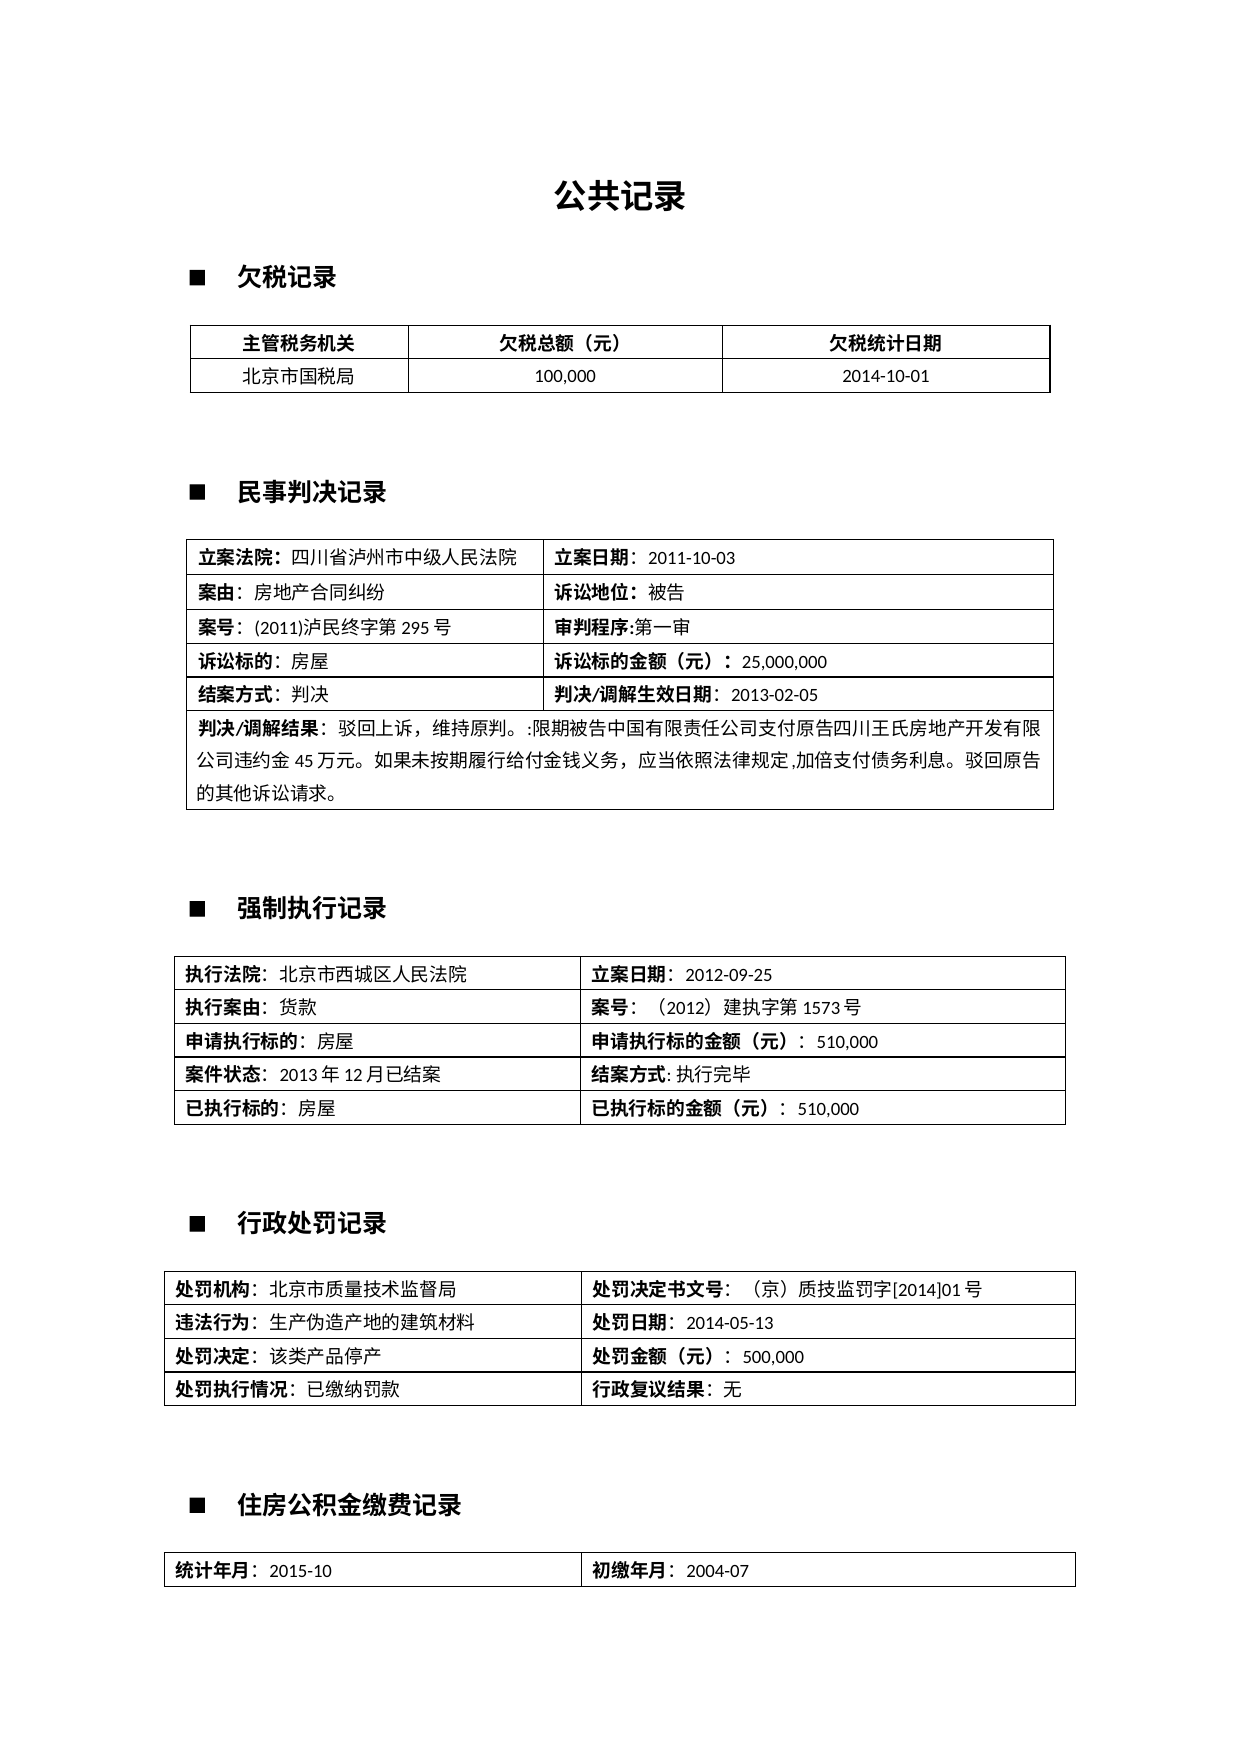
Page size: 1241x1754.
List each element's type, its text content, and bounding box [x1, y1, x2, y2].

table_cell 2014-10-01 [723, 359, 1049, 392]
table_cell 处罚执行情况：已缴纳罚款 [165, 1373, 581, 1405]
table_cell 诉讼标的：房屋 [187, 644, 543, 676]
table_header 处罚决定书文号：（京）质技监罚字[2014]01号 [582, 1272, 1075, 1304]
table_cell 处罚金额（元）：500,000 [582, 1339, 1075, 1371]
table_cell 判决/调解结果：驳回上诉，维持原判。:限期被告中国有限责任公司支付原告四川王氏房地产开发有限公司违约金45万元。如果未按期履行给付金钱义务，应当依照法律规定,加倍支付债务利息。驳回原告的其他诉讼请求。 [187, 711, 1053, 808]
table_header 立案法院：四川省泸州市中级人民法院 [187, 540, 543, 574]
table_cell 审判程序:第一审 [544, 610, 1053, 643]
table_cell 申请执行标的金额（元）：510,000 [581, 1024, 1065, 1056]
table_cell 判决/调解生效日期：2013-02-05 [544, 678, 1053, 710]
table_header 主管税务机关 [191, 326, 408, 358]
table_cell 已执行标的金额（元）：510,000 [581, 1091, 1065, 1123]
table_header 处罚机构：北京市质量技术监督局 [165, 1272, 581, 1304]
table_cell 处罚决定：该类产品停产 [165, 1339, 581, 1371]
table_cell 案号：(2011)泸民终字第295号 [187, 610, 543, 643]
table_header 统计年月：2015-10 [165, 1553, 581, 1586]
table_header 欠税统计日期 [723, 326, 1049, 358]
table_cell 诉讼标的金额（元）：25,000,000 [544, 644, 1053, 676]
table_cell 行政复议结果：无 [582, 1373, 1075, 1405]
list 行政处罚记录 [188, 1189, 1053, 1254]
table_header 执行法院：北京市西城区人民法院 [175, 957, 580, 989]
table_header 欠税总额（元） [409, 326, 722, 358]
table_cell 执行案由：货款 [175, 990, 580, 1023]
table_cell 案号：（2012）建执字第1573号 [581, 990, 1065, 1023]
table_cell 案由：房地产合同纠纷 [187, 575, 543, 609]
list 强制执行记录 [188, 874, 1053, 939]
list 欠税记录 [188, 243, 1053, 308]
table_cell 诉讼地位：被告 [544, 575, 1053, 609]
table_header 立案日期：2012-09-25 [581, 957, 1065, 989]
table_cell 100,000 [409, 359, 722, 392]
table_header 初缴年月：2004-07 [582, 1553, 1075, 1586]
list 民事判决记录 [188, 458, 1053, 523]
table_cell 已执行标的：房屋 [175, 1091, 580, 1123]
list 住房公积金缴费记录 [188, 1471, 1053, 1536]
table_cell 处罚日期：2014-05-13 [582, 1305, 1075, 1338]
table_cell 北京市国税局 [191, 359, 408, 392]
table_header 立案日期：2011-10-03 [544, 540, 1053, 574]
table_cell 申请执行标的：房屋 [175, 1024, 580, 1056]
table_cell 违法行为：生产伪造产地的建筑材料 [165, 1305, 581, 1338]
table_cell 案件状态：2013年12月已结案 [175, 1058, 580, 1090]
text 公共记录 [187, 162, 1053, 227]
table_cell 结案方式: 执行完毕 [581, 1058, 1065, 1090]
table_cell 结案方式：判决 [187, 678, 543, 710]
